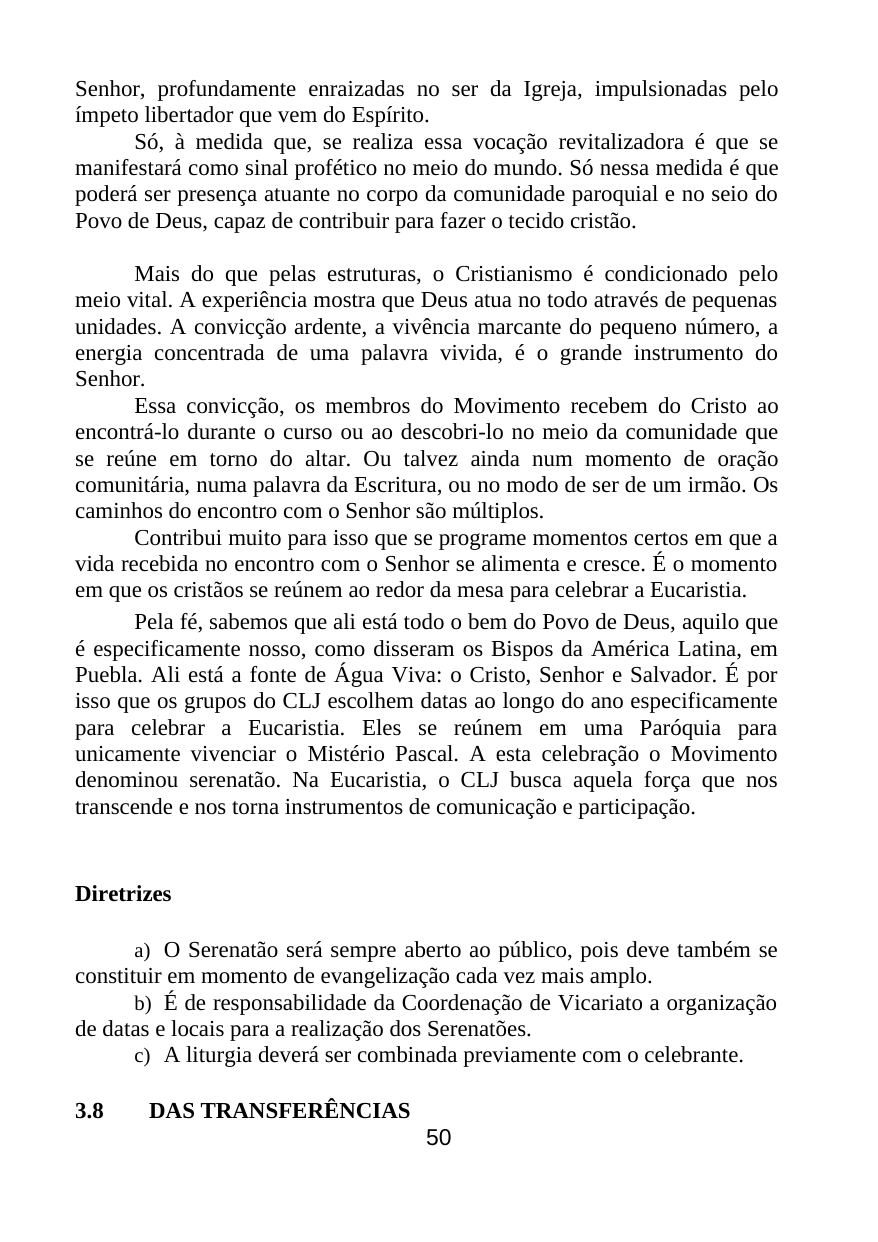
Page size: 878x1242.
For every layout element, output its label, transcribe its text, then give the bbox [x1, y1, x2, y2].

text Pela fé, sabemos que ali está todo o bem do Povo de Deus, aquilo que é especificamente nosso, como disseram os Bispos da América Latina, em Puebla. Ali está a fonte de Água Viva: o Cristo, Senhor e Salvador. É por isso que os grupos do CLJ escolhem datas ao longo do ano especificamente para celebrar a Eucaristia. Eles se reúnem em uma Paróquia para unicamente vivenciar o Mistério Pascal. A esta celebração o Movimento denominou serenatão. Na Eucaristia, o CLJ busca aquela força que nos transcende e nos torna instrumentos de comunicação e participação. [75, 608, 779, 819]
subtitle DAS TRANSFERÊNCIAS [75, 1097, 798, 1123]
text Diretrizes [75, 879, 802, 906]
text Só, à medida que, se realiza essa vocação revitalizadora é que se manifestará como sinal profético no meio do mundo. Só nessa medida é que poderá ser presença atuante no corpo da comunidade paroquial e no seio do Povo de Deus, capaz de contribuir para fazer o tecido cristão. [75, 128, 780, 233]
text Contribui muito para isso que se programe momentos certos em que a vida recebida no encontro com o Senhor se alimenta e cresce. É o momento em que os cristãos se reúnem ao redor da mesa para celebrar a Eucaristia. [75, 524, 779, 603]
list A liturgia deverá ser combinada previamente com o celebrante. [75, 1041, 802, 1068]
text Mais do que pelas estruturas, o Cristianismo é condicionado pelo meio vital. A experiência mostra que Deus atua no todo através de pequenas unidades. A convicção ardente, a vivência marcante do pequeno número, a energia concentrada de uma palavra vivida, é o grande instrumento do Senhor. [75, 260, 779, 392]
list O Serenatão será sempre aberto ao público, pois deve também se constituir em momento de evangelização cada vez mais amplo. [75, 936, 778, 988]
list É de responsabilidade da Coordenação de Vicariato a organização de datas e locais para a realização dos Serenatões. [75, 988, 778, 1041]
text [75, 75, 779, 128]
text Essa convicção, os membros do Movimento recebem do Cristo ao encontrá-lo durante o curso ou ao descobri-lo no meio da comunidade que se reúne em torno do altar. Ou talvez ainda num momento de oração comunitária, numa palavra da Escritura, ou no modo de ser de um irmão. Os caminhos do encontro com o Senhor são múltiplos. [75, 392, 779, 524]
